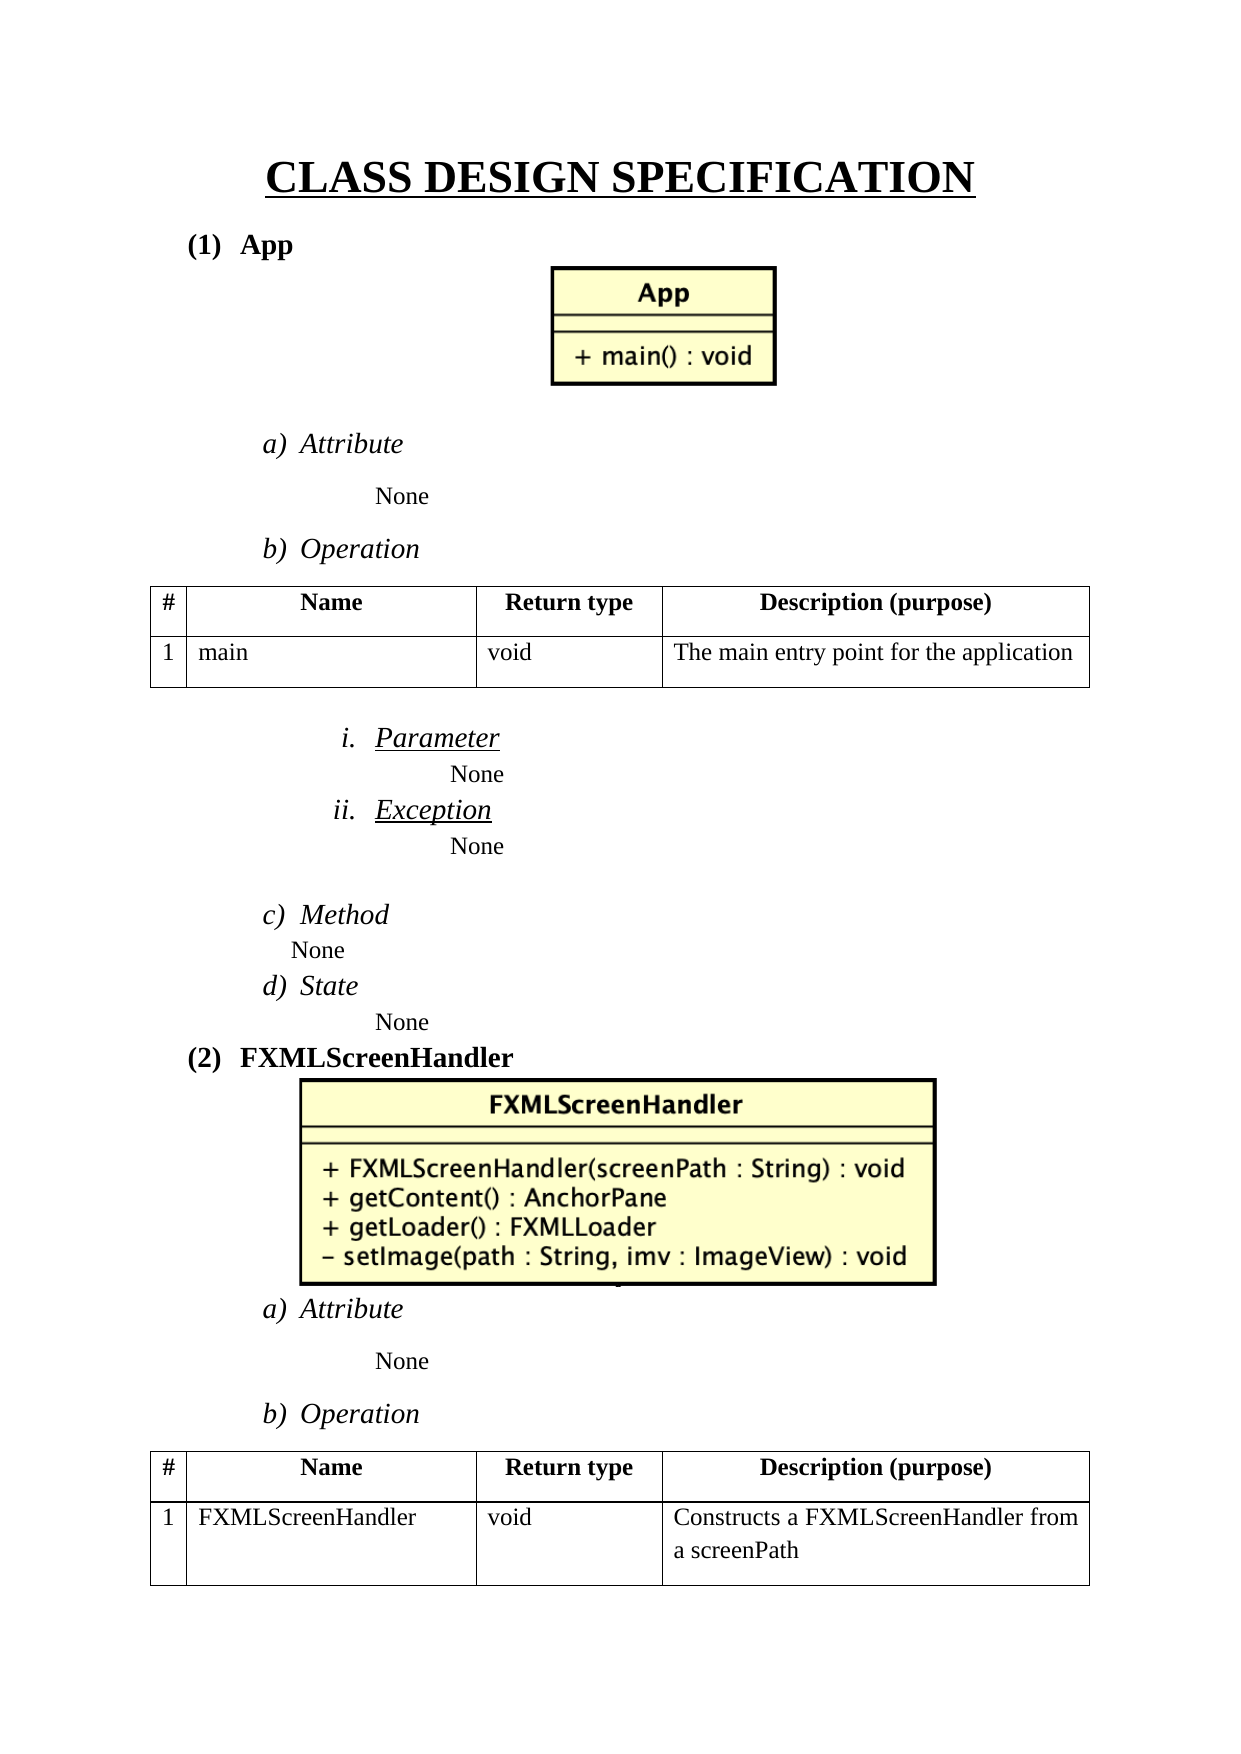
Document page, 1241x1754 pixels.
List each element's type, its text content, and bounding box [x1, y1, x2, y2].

list Operation [262, 1396, 1090, 1429]
list Operation [262, 531, 1090, 564]
table_cell The main entry point for the application [663, 637, 1089, 687]
list FXMLScreenHandler [187, 1040, 1090, 1073]
table_cell void [477, 1503, 662, 1585]
list State [262, 968, 1090, 1002]
table_cell Constructs a FXMLScreenHandler from a screenPath [663, 1503, 1089, 1585]
table_header # [151, 1452, 186, 1501]
list None [291, 935, 1090, 964]
picture [550, 265, 780, 389]
table_header Name [187, 1452, 476, 1501]
list None [394, 831, 1090, 859]
list None [450, 759, 1090, 788]
table_header Description (purpose) [663, 1452, 1089, 1501]
list None [375, 1007, 1090, 1036]
table_cell void [477, 637, 662, 687]
table_header Name [187, 587, 476, 636]
list Exception [356, 792, 1090, 826]
list App [187, 227, 1090, 261]
table_cell 1 [151, 637, 186, 687]
table_header Return type [477, 587, 662, 636]
table_cell FXMLScreenHandler [187, 1503, 476, 1585]
picture [299, 1078, 941, 1287]
text None [375, 481, 1090, 510]
list Attribute [262, 426, 1090, 459]
list Parameter [356, 721, 1090, 754]
text CLASS DESIGN SPECIFICATION [150, 150, 1090, 203]
table_cell 1 [151, 1503, 186, 1585]
list Method [262, 897, 1090, 930]
table_header # [151, 587, 186, 636]
table_header Description (purpose) [663, 587, 1089, 636]
list Attribute [262, 1291, 1090, 1324]
text None [375, 1346, 1090, 1375]
table_cell main [187, 637, 476, 687]
table_header Return type [477, 1452, 662, 1501]
